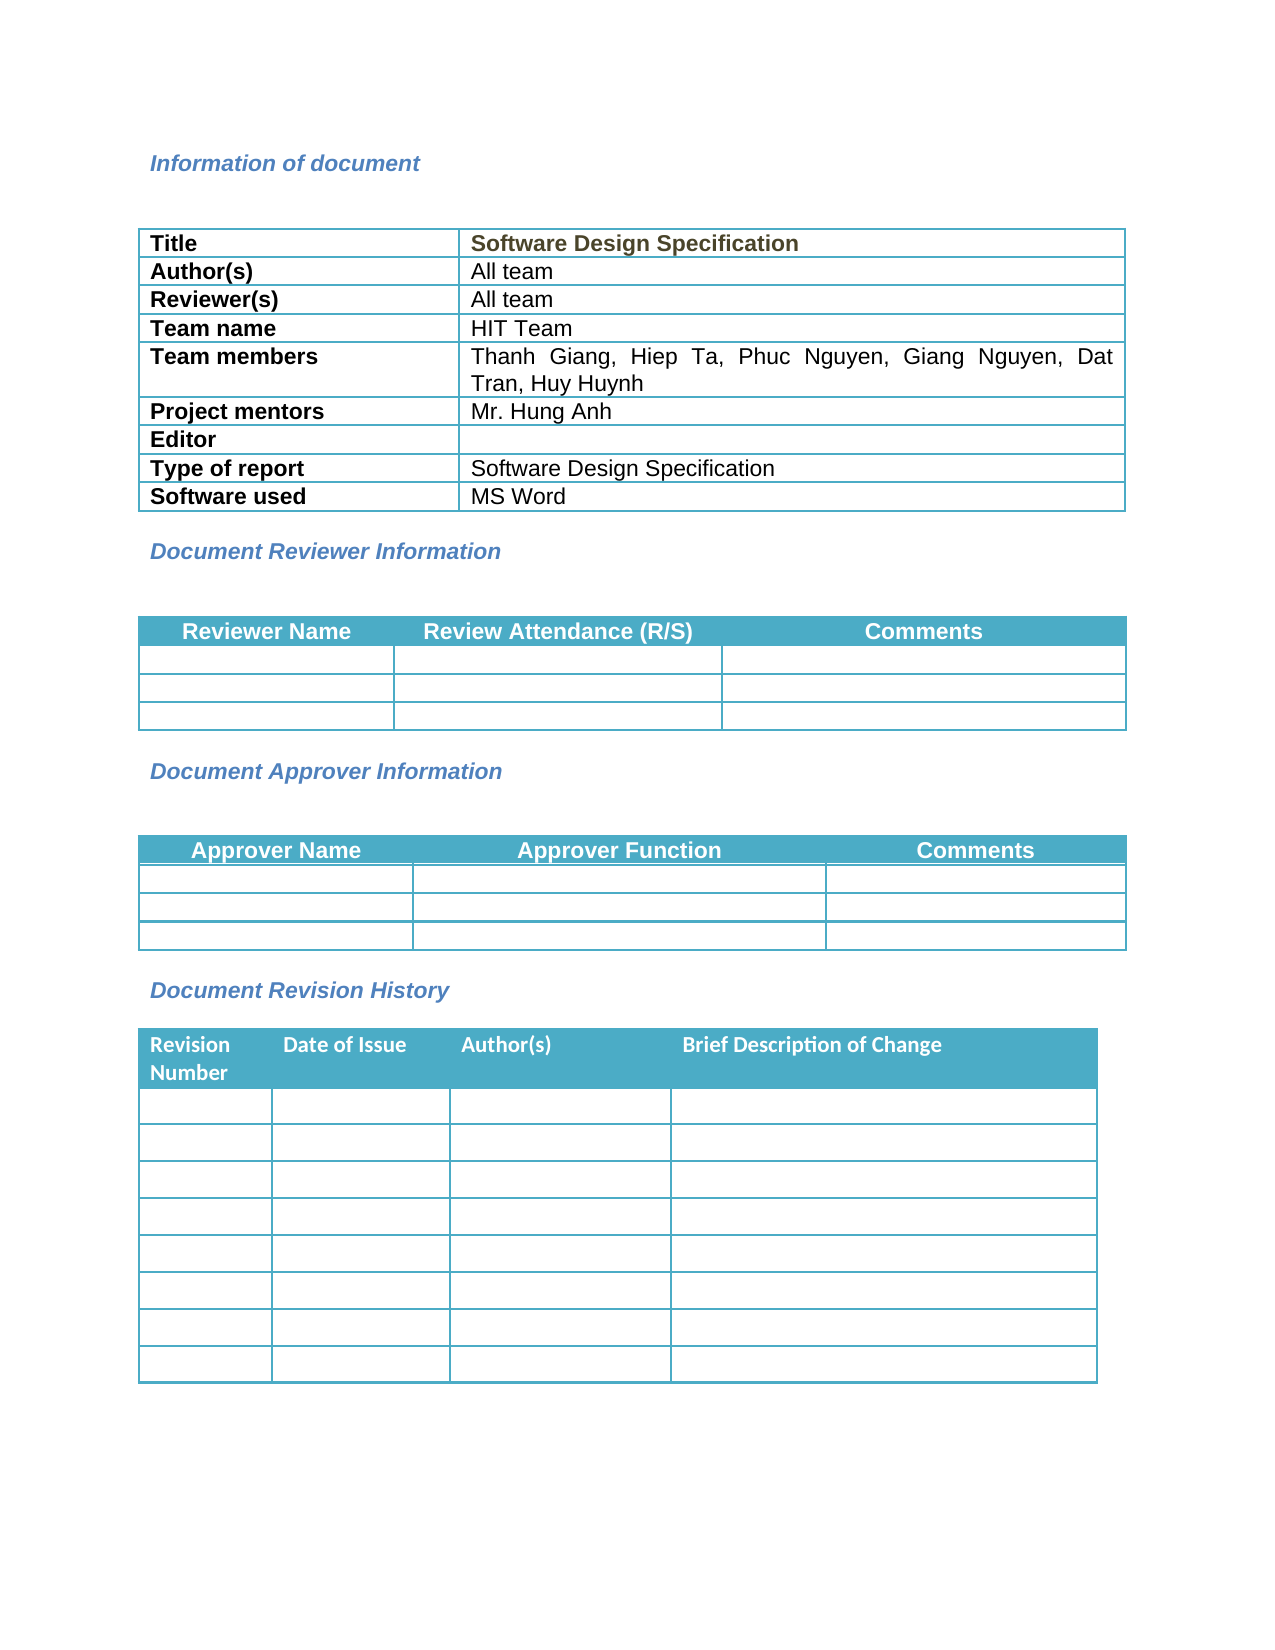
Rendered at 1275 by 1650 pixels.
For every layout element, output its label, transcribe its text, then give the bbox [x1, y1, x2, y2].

table_cell [273, 1310, 449, 1344]
table_cell [140, 1236, 271, 1271]
table_header Software Design Specification [460, 230, 1124, 256]
table_cell [140, 1089, 271, 1123]
table_cell [395, 703, 721, 729]
table_cell [451, 1125, 670, 1160]
table_header Revision Number [140, 1030, 271, 1086]
table_cell Project mentors [140, 398, 458, 424]
table_cell HIT Team [460, 315, 1124, 341]
table_cell [140, 1162, 271, 1197]
table_cell [672, 1347, 1096, 1381]
table_cell [273, 1125, 449, 1160]
table_cell [140, 675, 393, 701]
table_cell [451, 1273, 670, 1308]
table_cell MS Word [460, 483, 1124, 510]
table_cell [140, 1273, 271, 1308]
text Document Approver Information [150, 758, 1125, 784]
table_cell [414, 923, 825, 949]
table_cell [672, 1236, 1096, 1271]
table_cell [140, 703, 393, 729]
table_cell [672, 1125, 1096, 1160]
table_cell [451, 1347, 670, 1381]
table_cell [672, 1162, 1096, 1197]
table_cell [140, 1347, 271, 1381]
table_header Author(s) [451, 1030, 670, 1086]
table_cell [140, 923, 412, 949]
table_cell [140, 866, 412, 892]
table_cell [672, 1273, 1096, 1308]
text Document Revision History [150, 977, 1125, 1004]
table_cell [451, 1310, 670, 1344]
table_cell [723, 703, 1125, 729]
table_cell [273, 1162, 449, 1197]
table_cell [140, 894, 412, 920]
table_header Comments [723, 618, 1125, 644]
table_cell [723, 675, 1125, 701]
table_cell Thanh Giang, Hiep Ta, Phuc Nguyen, Giang Nguyen, Dat Tran, Huy Huynh [460, 343, 1124, 396]
table_header Comments [827, 837, 1125, 863]
table_cell All team [460, 286, 1124, 313]
table_cell [273, 1347, 449, 1381]
table_cell [414, 866, 825, 892]
table_header Title [140, 230, 458, 256]
table_cell [672, 1199, 1096, 1234]
table_cell Software used [140, 483, 458, 510]
table_cell Mr. Hung Anh [460, 398, 1124, 424]
table_cell [140, 646, 393, 672]
table_cell Software Design Specification [460, 455, 1124, 481]
table_cell Type of report [140, 455, 458, 481]
table_cell Editor [140, 426, 458, 453]
table_header Reviewer Name [140, 618, 393, 644]
table_cell Author(s) [140, 258, 458, 284]
table_cell Reviewer(s) [140, 286, 458, 313]
table_cell [451, 1199, 670, 1234]
table_cell [273, 1236, 449, 1271]
table_header Approver Name [140, 837, 412, 863]
table_cell [827, 923, 1125, 949]
table_cell All team [460, 258, 1124, 284]
table_cell [827, 866, 1125, 892]
table_cell [140, 1199, 271, 1234]
table_header Date of Issue [273, 1030, 449, 1086]
text Information of document [150, 150, 1125, 176]
table_cell [273, 1199, 449, 1234]
table_cell Team name [140, 315, 458, 341]
table_cell [140, 1125, 271, 1160]
table_header Brief Description of Change [672, 1030, 1096, 1086]
table_cell [451, 1162, 670, 1197]
table_cell [273, 1089, 449, 1123]
table_cell [414, 894, 825, 920]
text Document Reviewer Information [150, 538, 1125, 564]
table_header Review Attendance (R/S) [395, 618, 721, 644]
table_cell [672, 1310, 1096, 1344]
table_header Approver Function [414, 837, 825, 863]
table_cell Team members [140, 343, 458, 396]
table_cell [827, 894, 1125, 920]
table_cell [723, 646, 1125, 672]
table_cell [140, 1310, 271, 1344]
table_cell [460, 426, 1124, 453]
table_cell [672, 1089, 1096, 1123]
table_cell [451, 1236, 670, 1271]
table_cell [395, 675, 721, 701]
table_cell [451, 1089, 670, 1123]
table_cell [273, 1273, 449, 1308]
table_cell [395, 646, 721, 672]
